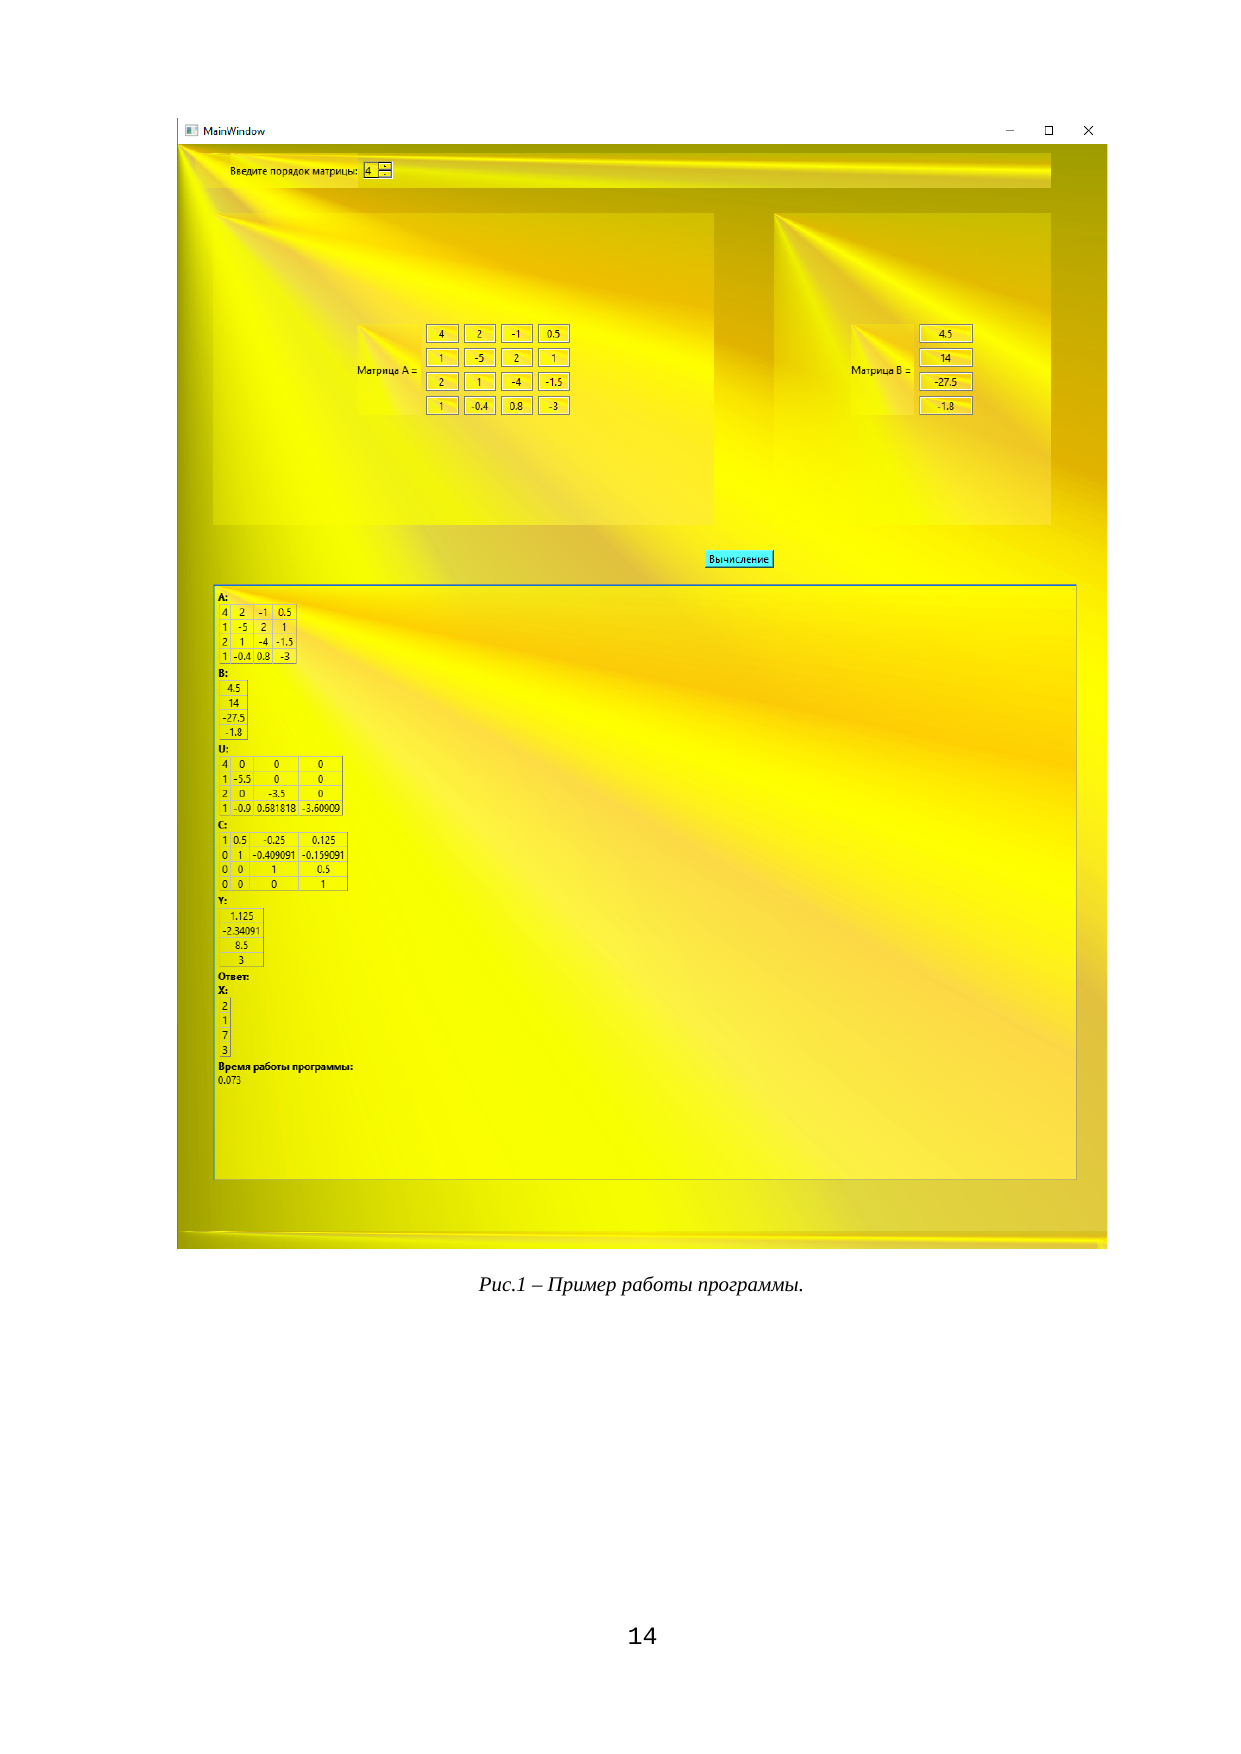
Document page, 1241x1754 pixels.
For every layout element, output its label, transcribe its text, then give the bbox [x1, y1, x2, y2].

picture [177, 118, 1108, 1249]
text Рис.1 – Пример работы программы. [177, 1272, 1107, 1296]
